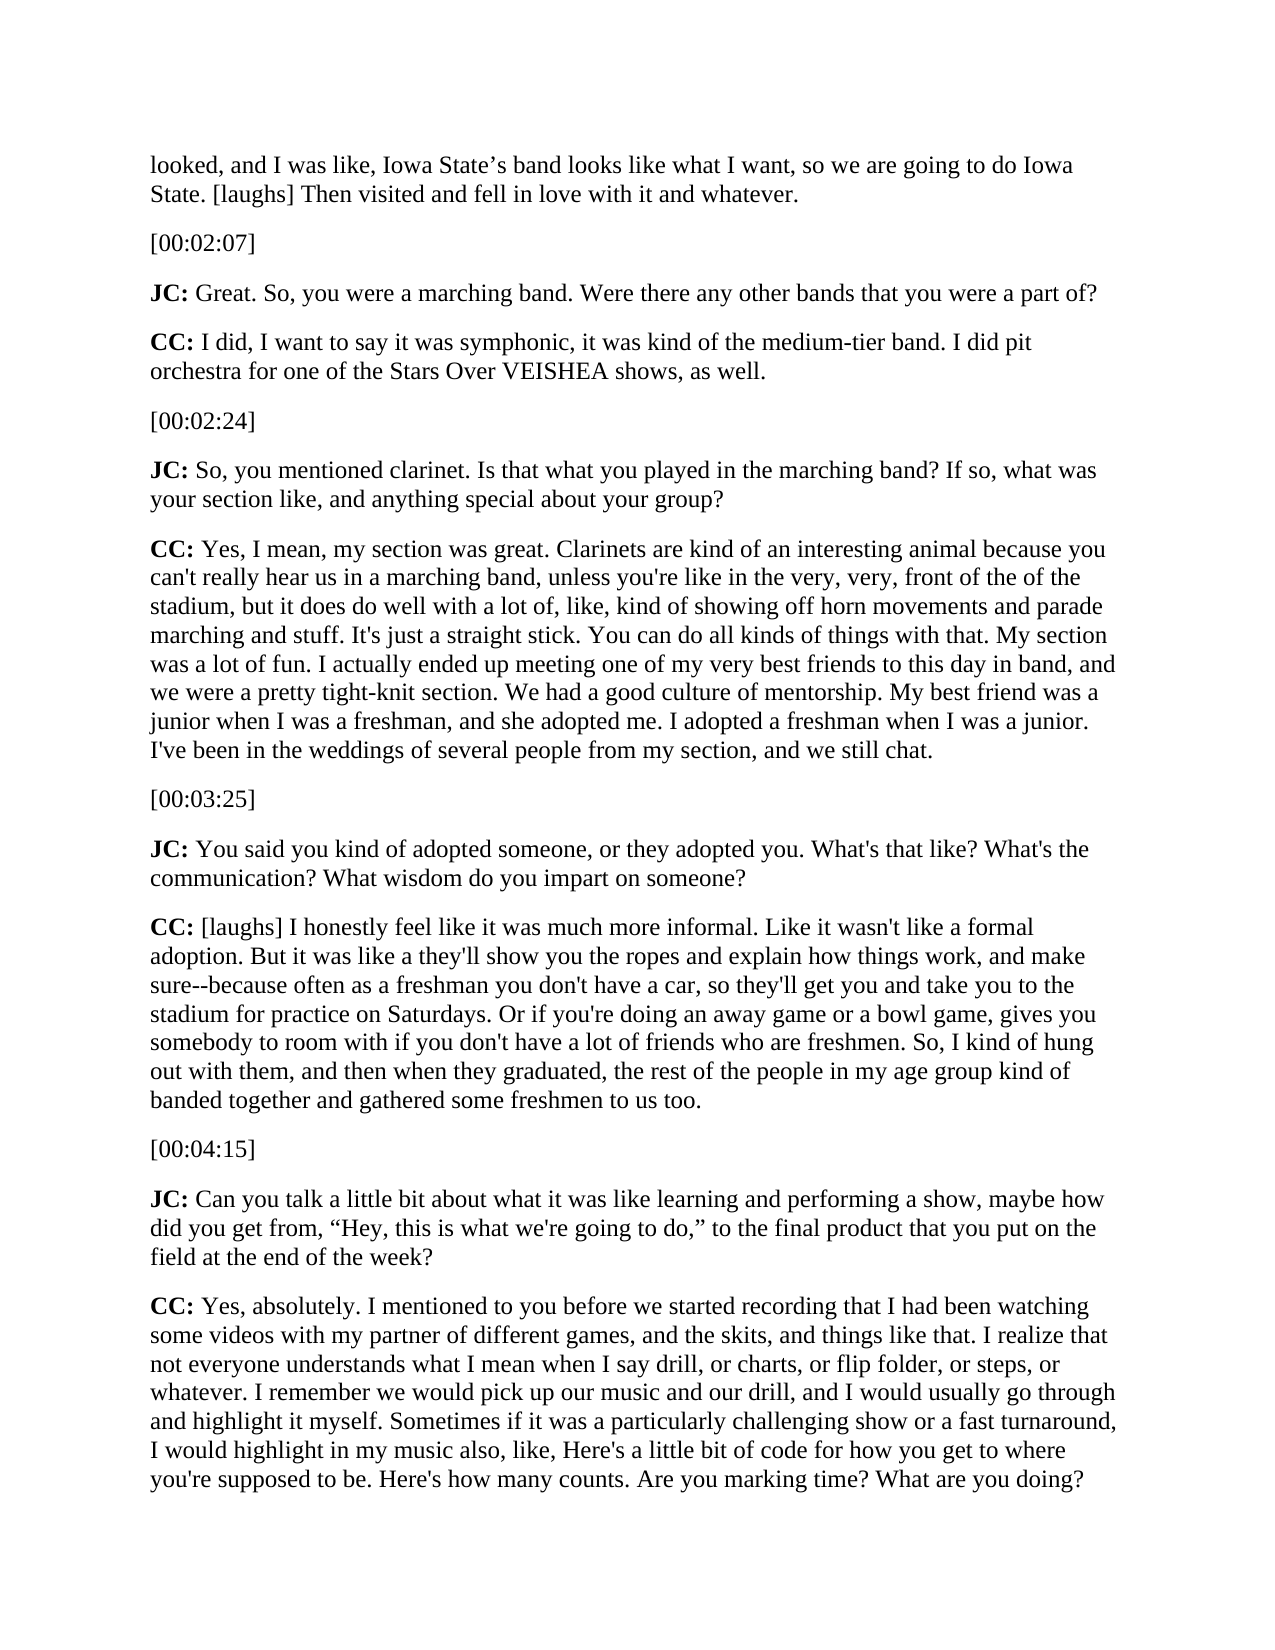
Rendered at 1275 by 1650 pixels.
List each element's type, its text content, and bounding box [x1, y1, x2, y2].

text CC: [laughs] I honestly feel like it was much more informal. Like it wasn't like a formal adoption. But it was like a they'll show you the ropes and explain how things work, and make sure--because often as a freshman you don't have a car, so they'll get you and take you to the stadium for practice on Saturdays. Or if you're doing an away game or a bowl game, gives you somebody to room with if you don't have a lot of friends who are freshmen. So, I kind of hung out with them, and then when they graduated, the rest of the people in my age group kind of banded together and gathered some freshmen to us too. [150, 912, 1125, 1114]
text JC: You said you kind of adopted someone, or they adopted you. What's that like? What's the communication? What wisdom do you impart on someone? [150, 834, 1125, 892]
text [00:02:24] [150, 406, 1125, 434]
text CC: I did, I want to say it was symphonic, it was kind of the medium-tier band. I did pit orchestra for one of the Stars Over VEISHEA shows, as well. [150, 327, 1125, 385]
text [00:04:15] [150, 1134, 1125, 1163]
text [00:03:25] [150, 784, 1125, 813]
text CC: Yes, I mean, my section was great. Clarinets are kind of an interesting animal because you can't really hear us in a marching band, unless you're like in the very, very, front of the of the stadium, but it does do well with a lot of, like, kind of showing off horn movements and parade marching and stuff. It's just a straight stick. You can do all kinds of things with that. My section was a lot of fun. I actually ended up meeting one of my very best friends to this day in band, and we were a pretty tight-knit section. We had a good culture of mentorship. My best friend was a junior when I was a freshman, and she adopted me. I adopted a freshman when I was a junior. I've been in the weddings of several people from my section, and we still chat. [150, 534, 1125, 764]
text JC: So, you mentioned clarinet. Is that what you played in the marching band? If so, what was your section like, and anything special about your group? [150, 455, 1125, 513]
text JC: Great. So, you were a marching band. Were there any other bands that you were a part of? [150, 278, 1125, 307]
text JC: Can you talk a little bit about what it was like learning and performing a show, maybe how did you get from, “Hey, this is what we're going to do,” to the final product that you put on the field at the end of the week? [150, 1184, 1125, 1270]
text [150, 150, 1125, 207]
text [00:02:07] [150, 228, 1125, 257]
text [150, 1291, 1125, 1492]
